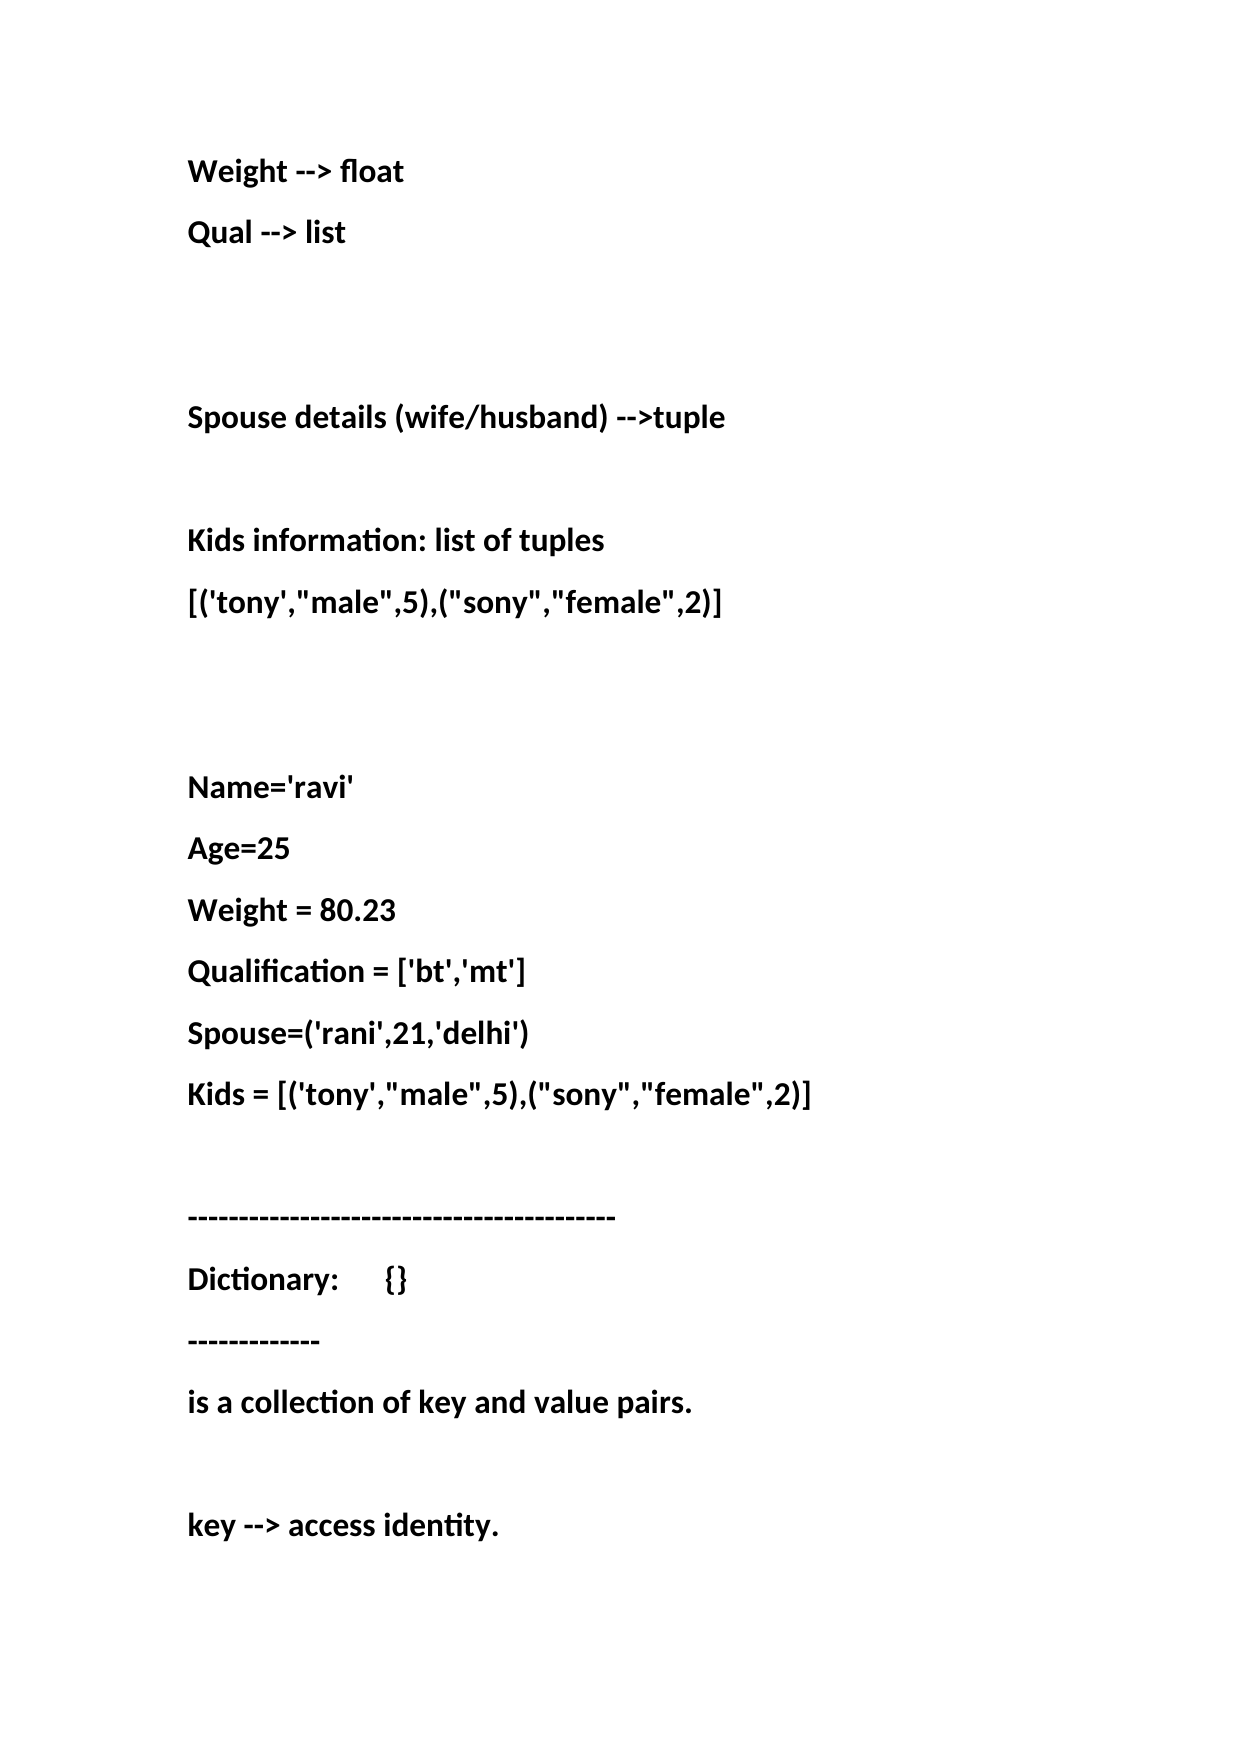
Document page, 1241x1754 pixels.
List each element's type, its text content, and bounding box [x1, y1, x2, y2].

text key --> access identity. [187, 1504, 1090, 1545]
text Kids = [('tony',"male",5),("sony","female",2)] [187, 1073, 1090, 1114]
text Age=25 [187, 827, 1090, 868]
text Weight --> float [187, 150, 1090, 191]
text [('tony',"male",5),("sony","female",2)] [187, 581, 1090, 622]
text Weight = 80.23 [187, 889, 1090, 929]
text is a collection of key and value pairs. [187, 1381, 1090, 1422]
text Spouse details (wife/husband) -->tuple [187, 396, 1090, 437]
text Spouse=('rani',21,'delhi') [187, 1012, 1090, 1053]
text Dictionary: {} [187, 1258, 1090, 1299]
text Kids information: list of tuples [187, 519, 1090, 560]
text Qual --> list [187, 212, 1090, 252]
text ------------------------------------------ [187, 1197, 1090, 1237]
text Qualification = ['bt','mt'] [187, 950, 1090, 991]
text ------------- [187, 1320, 1090, 1360]
text Name='ravi' [187, 766, 1090, 806]
